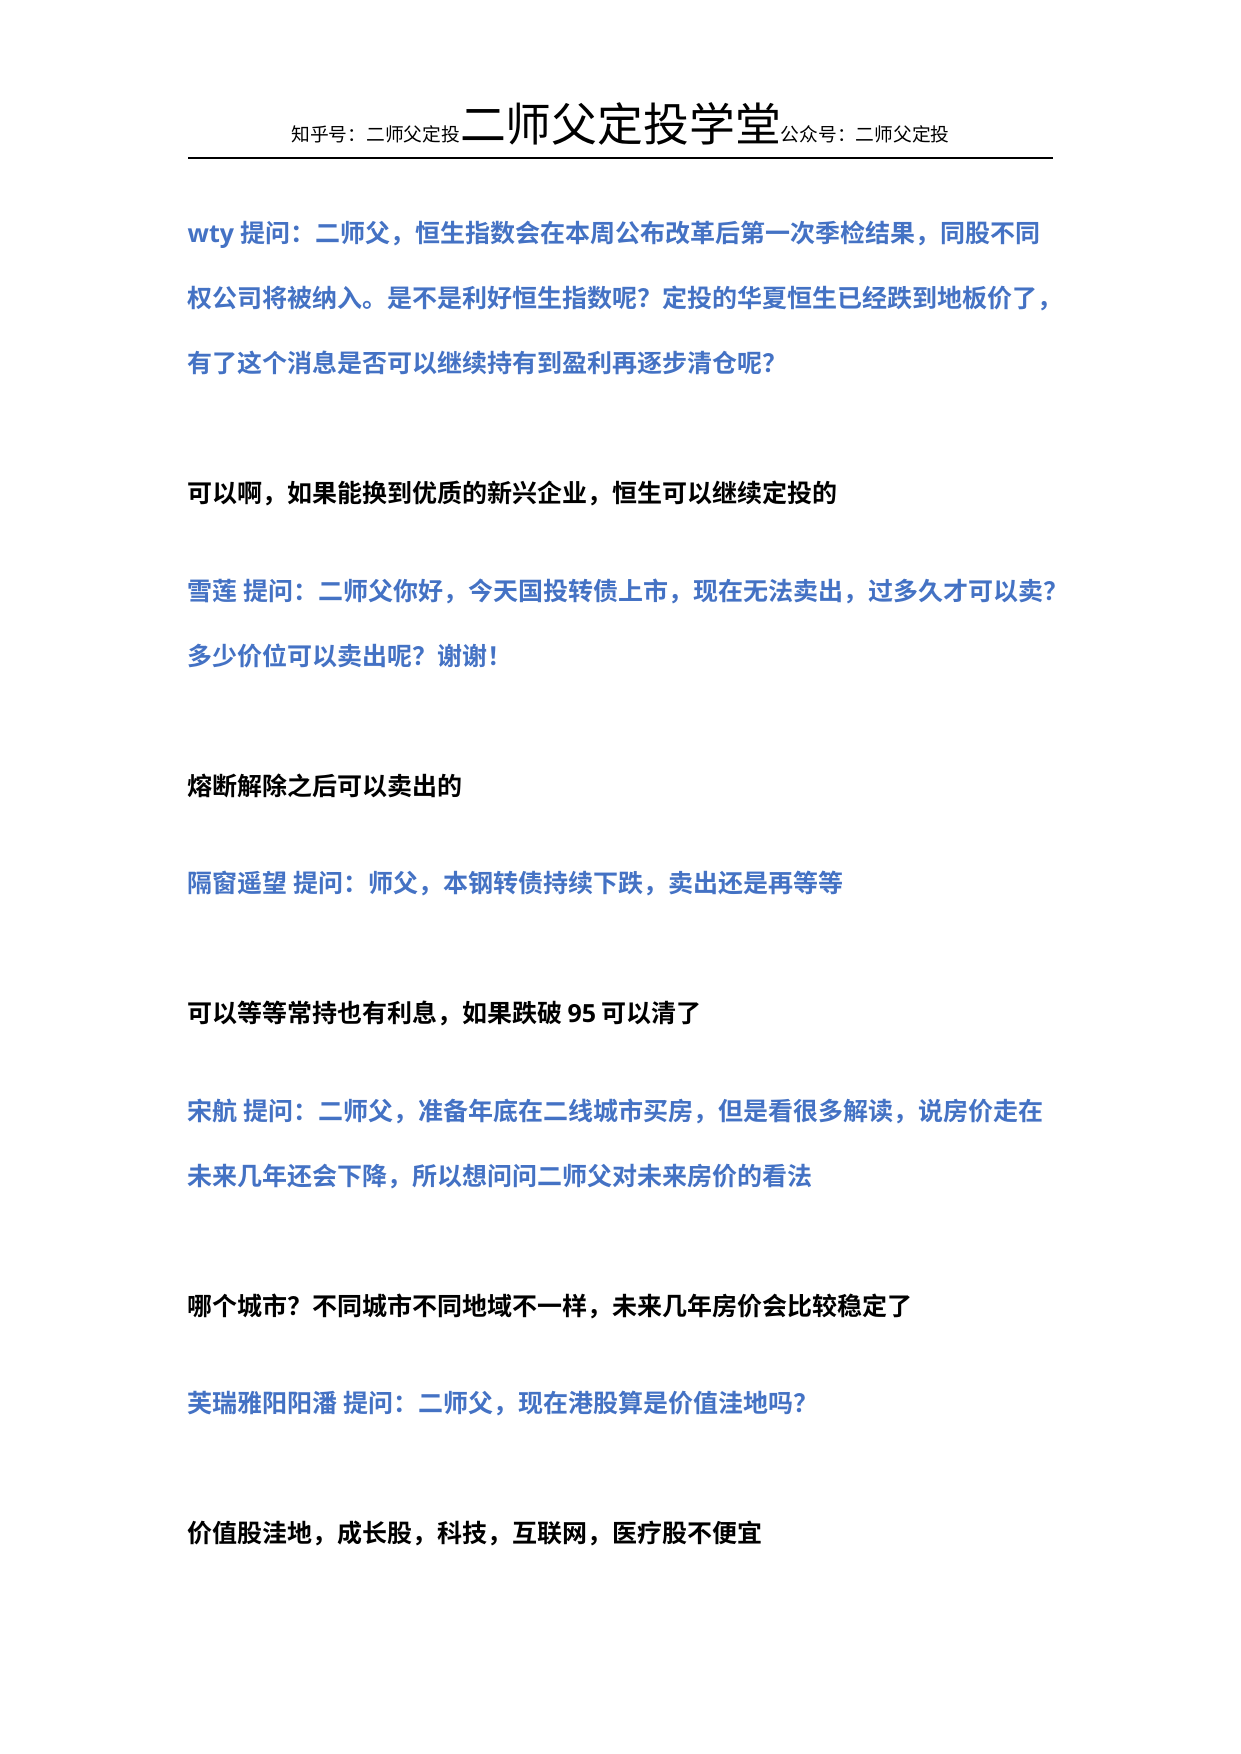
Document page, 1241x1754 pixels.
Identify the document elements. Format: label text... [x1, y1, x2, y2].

text 可以等等常持也有利息，如果跌破95可以清了 [187, 979, 1053, 1044]
text 雪莲 提问：二师父你好，今天国投转债上市，现在无法卖出，过多久才可以卖？多少价位可以卖出呢？谢谢！ [187, 557, 1053, 687]
text 隔窗遥望 提问：师父，本钢转债持续下跌，卖出还是再等等 [187, 849, 1053, 914]
text 芙瑞雅阳阳潘 提问：二师父，现在港股算是价值洼地吗？ [187, 1369, 1053, 1434]
text 可以啊，如果能换到优质的新兴企业，恒生可以继续定投的 [187, 459, 1053, 524]
text 宋航 提问：二师父，准备年底在二线城市买房，但是看很多解读，说房价走在未来几年还会下降，所以想问问二师父对未来房价的看法 [187, 1077, 1053, 1207]
text 熔断解除之后可以卖出的 [187, 752, 1053, 817]
text wty 提问：二师父，恒生指数会在本周公布改革后第一次季检结果，同股不同权公司将被纳入。是不是利好恒生指数呢？定投的华夏恒生已经跌到地板价了，有了这个消息是否可以继续持有到盈利再逐步清仓呢？ [187, 199, 1053, 394]
text 价值股洼地，成长股，科技，互联网，医疗股不便宜 [187, 1499, 1053, 1564]
text 哪个城市？不同城市不同地域不一样，未来几年房价会比较稳定了 [187, 1272, 1053, 1337]
